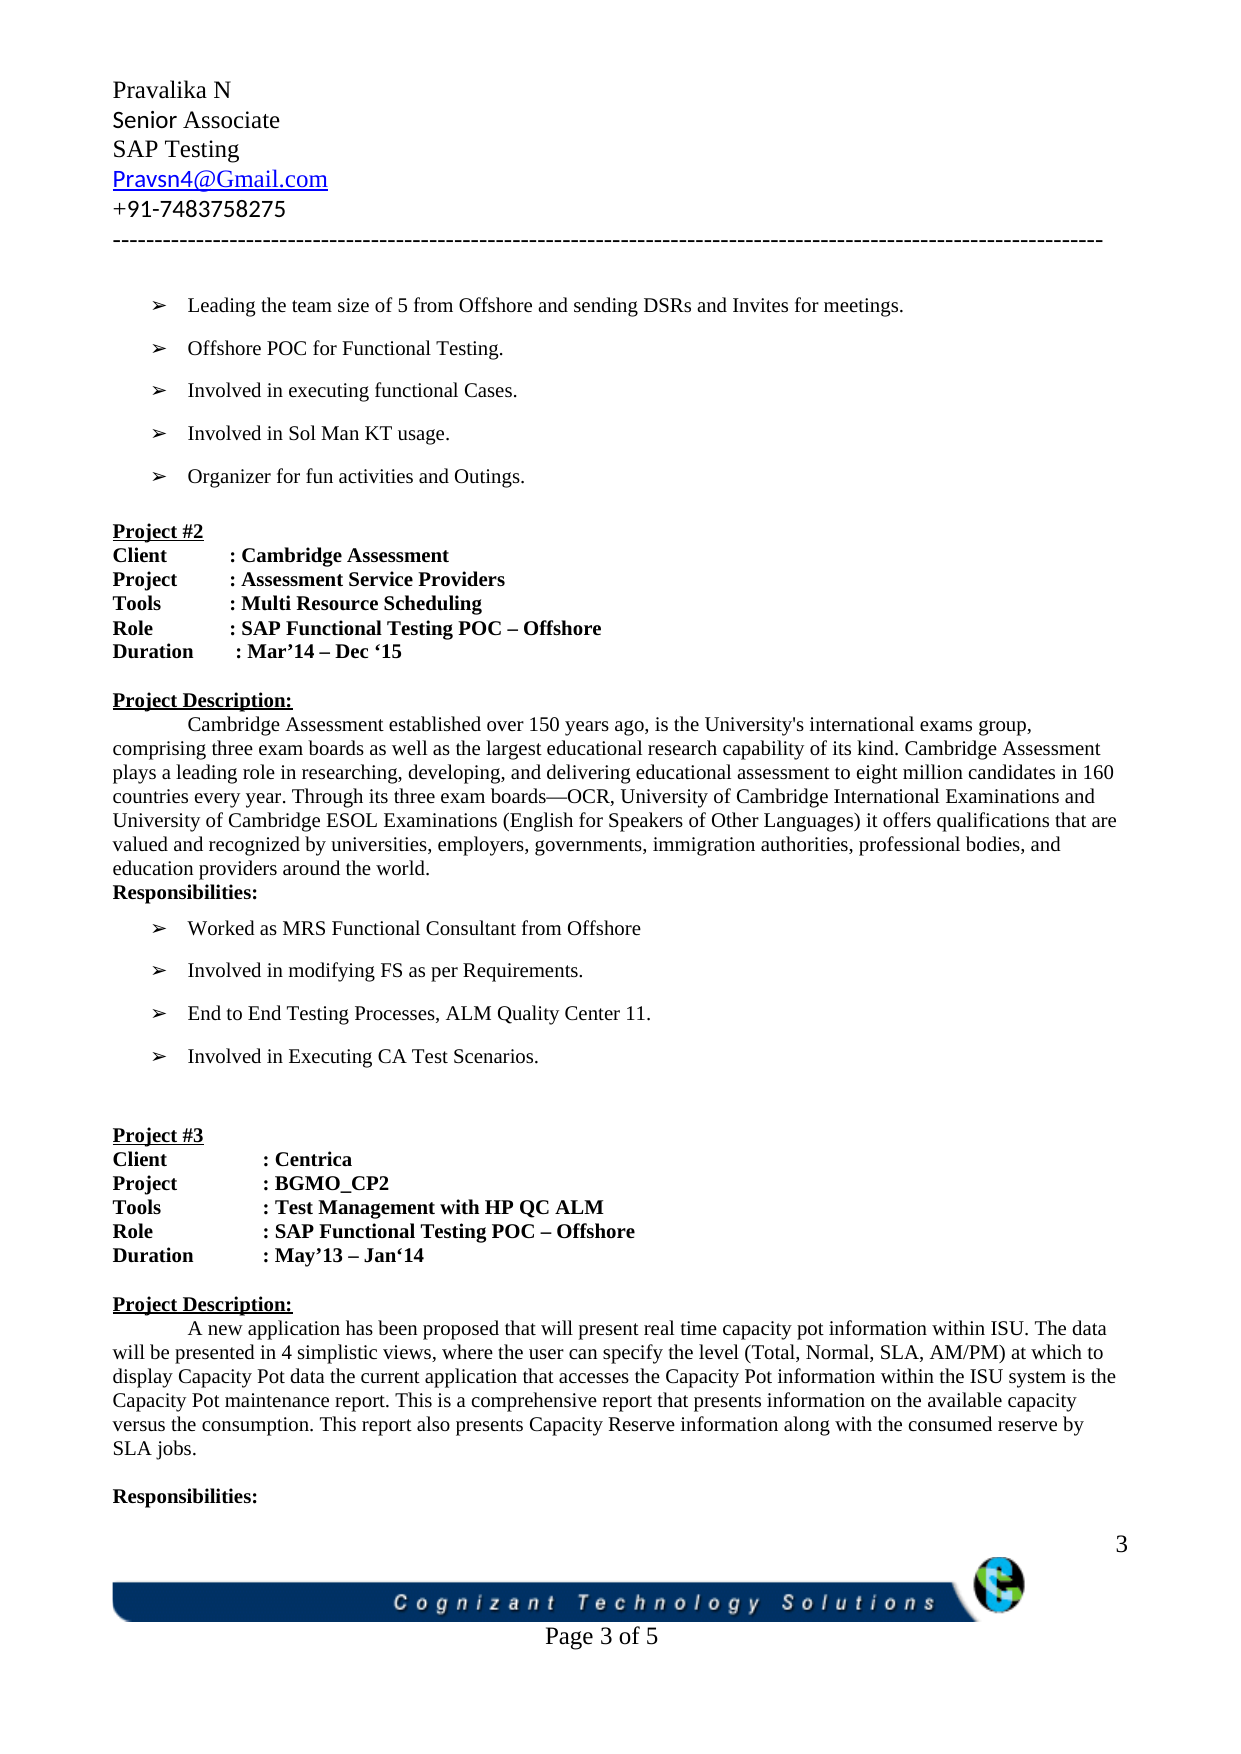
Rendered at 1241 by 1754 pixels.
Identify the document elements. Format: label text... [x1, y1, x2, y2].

text Role : SAP Functional Testing POC – Offshore [112, 1219, 1128, 1243]
text Tools : Multi Resource Scheduling [112, 591, 1128, 615]
text Responsibilities: [112, 880, 1128, 904]
text Role : SAP Functional Testing POC – Offshore [112, 615, 1128, 639]
list Organizer for fun activities and Outings. [150, 452, 1128, 495]
text Responsibilities: [112, 1484, 1128, 1508]
list Worked as MRS Functional Consultant from Offshore [150, 904, 1128, 947]
list Involved in modifying FS as per Requirements. [150, 947, 1128, 989]
text Client : Cambridge Assessment [112, 543, 1128, 567]
text Client : Centrica [112, 1147, 1128, 1171]
list Leading the team size of 5 from Offshore and sending DSRs and Invites for meetings. [150, 282, 1128, 324]
picture [112, 1557, 1068, 1622]
text Project Description: [112, 1292, 1128, 1316]
list Involved in Sol Man KT usage. [150, 410, 1128, 452]
text Tools : Test Management with HP QC ALM [112, 1195, 1128, 1219]
text Project : Assessment Service Providers [112, 567, 1128, 591]
list Involved in executing functional Cases. [150, 367, 1128, 410]
list End to End Testing Processes, ALM Quality Center 11. [150, 989, 1128, 1032]
text Cambridge Assessment established over 150 years ago, is the University's international exams group, comprising three exam boards as well as the largest educational research capability of its kind. Cambridge Assessment plays a leading role in researching, developing, and delivering educational assessment to eight million candidates in 160 countries every year. Through its three exam boards—OCR, University of Cambridge International Examinations and University of Cambridge ESOL Examinations (English for Speakers of Other Languages) it offers qualifications that are valued and recognized by universities, employers, governments, immigration authorities, professional bodies, and education providers around the world. [112, 712, 1128, 880]
text Duration : Mar’14 – Dec ‘15 [112, 639, 1128, 663]
text A new application has been proposed that will present real time capacity pot information within ISU. The data will be presented in 4 simplistic views, where the user can specify the level (Total, Normal, SLA, AM/PM) at which to display Capacity Pot data the current application that accesses the Capacity Pot information within the ISU system is the Capacity Pot maintenance report. This is a comprehensive report that presents information on the available capacity versus the consumption. This report also presents Capacity Reserve information along with the consumed reserve by SLA jobs. [112, 1316, 1128, 1460]
text Project #3 [112, 1123, 1128, 1147]
list Involved in Executing CA Test Scenarios. [150, 1032, 1128, 1075]
text Duration : May’13 – Jan‘14 [112, 1243, 1128, 1267]
list Offshore POC for Functional Testing. [150, 324, 1128, 367]
text Project Description: [112, 688, 1128, 712]
text Project #2 [112, 519, 1128, 543]
text Project : BGMO_CP2 [112, 1171, 1128, 1195]
